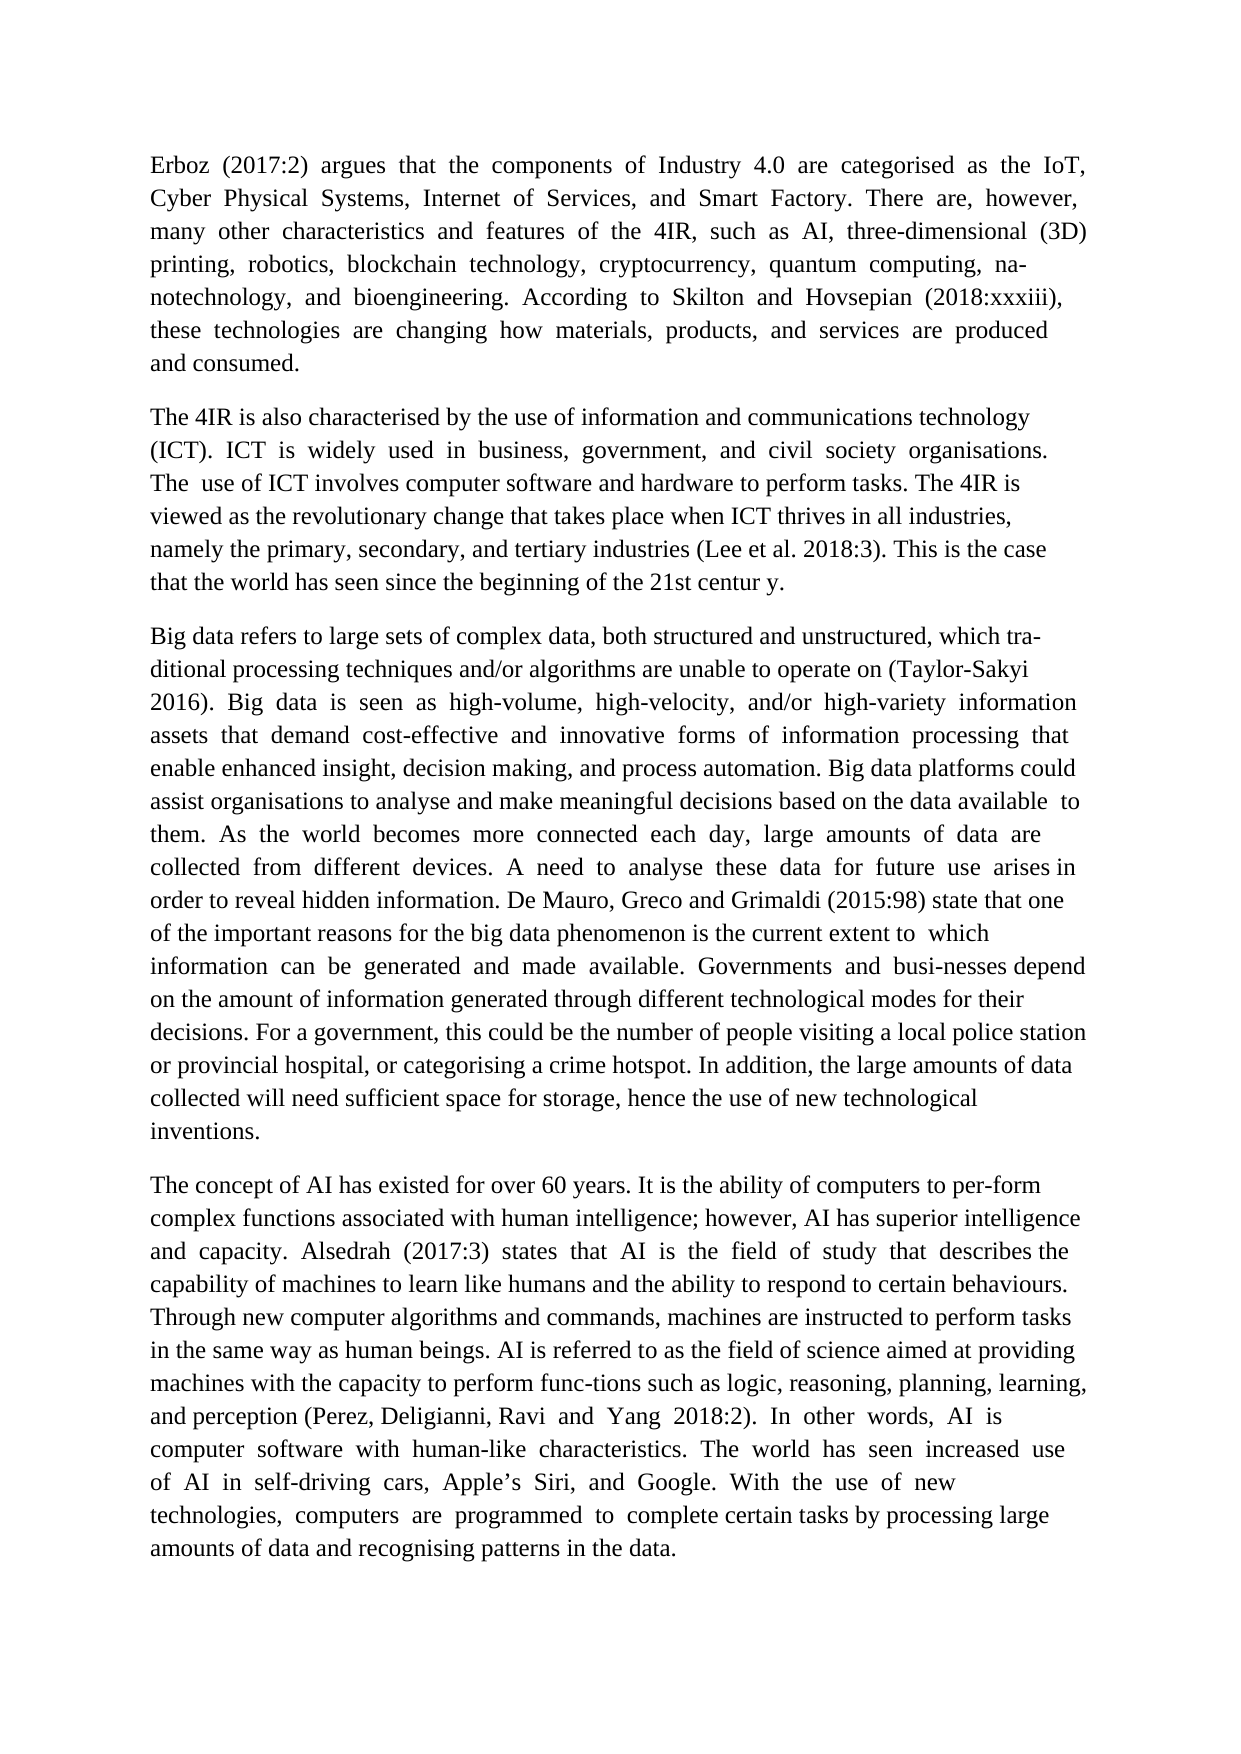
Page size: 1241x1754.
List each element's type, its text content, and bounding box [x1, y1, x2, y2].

text Big data refers to large sets of complex data, both structured and unstructured, which tra-ditional processing techniques and/or algorithms are unable to operate on (Taylor-Sakyi 2016). Big data is seen as high-volume, high-velocity, and/or high-variety information assets that demand cost-effective and innovative forms of information processing that enable enhanced insight, decision making, and process automation. Big data platforms could assist organisations to analyse and make meaningful decisions based on the data available to them. As the world becomes more connected each day, large amounts of data are collected from different devices. A need to analyse these data for future use arises in order to reveal hidden information. De Mauro, Greco and Grimaldi (2015:98) state that one of the important reasons for the big data phenomenon is the current extent to which information can be generated and made available. Governments and busi-nesses depend on the amount of information generated through different technological modes for their decisions. For a government, this could be the number of people visiting a local police station or provincial hospital, or categorising a crime hotspot. In addition, the large amounts of data collected will need sufficient space for storage, hence the use of new technological inventions. [150, 621, 1090, 1145]
text The 4IR is also characterised by the use of information and communications technology (ICT). ICT is widely used in business, government, and civil society organisations. The use of ICT involves computer software and hardware to perform tasks. The 4IR is viewed as the revolutionary change that takes place when ICT thrives in all industries, namely the primary, secondary, and tertiary industries (Lee et al. 2018:3). This is the case that the world has seen since the beginning of the 21st centur y. [150, 402, 1090, 596]
text The concept of AI has existed for over 60 years. It is the ability of computers to per-form complex functions associated with human intelligence; however, AI has superior intelligence and capacity. Alsedrah (2017:3) states that AI is the field of study that describes the capability of machines to learn like humans and the ability to respond to certain behaviours. Through new computer algorithms and commands, machines are instructed to perform tasks in the same way as human beings. AI is referred to as the field of science aimed at providing machines with the capacity to perform func-tions such as logic, reasoning, planning, learning, and perception (Perez, Deligianni, Ravi and Yang 2018:2). In other words, AI is computer software with human-like characteristics. The world has seen increased use of AI in self-driving cars, Apple’s Siri, and Google. With the use of new technologies, computers are programmed to complete certain tasks by processing large amounts of data and recognising patterns in the data. [150, 1170, 1090, 1562]
text Erboz (2017:2) argues that the components of Industry 4.0 are categorised as the IoT, Cyber Physical Systems, Internet of Services, and Smart Factory. There are, however, many other characteristics and features of the 4IR, such as AI, three-dimensional (3D) printing, robotics, blockchain technology, cryptocurrency, quantum computing, na-notechnology, and bioengineering. According to Skilton and Hovsepian (2018:xxxiii), these technologies are changing how materials, products, and services are produced and consumed. [150, 150, 1090, 377]
